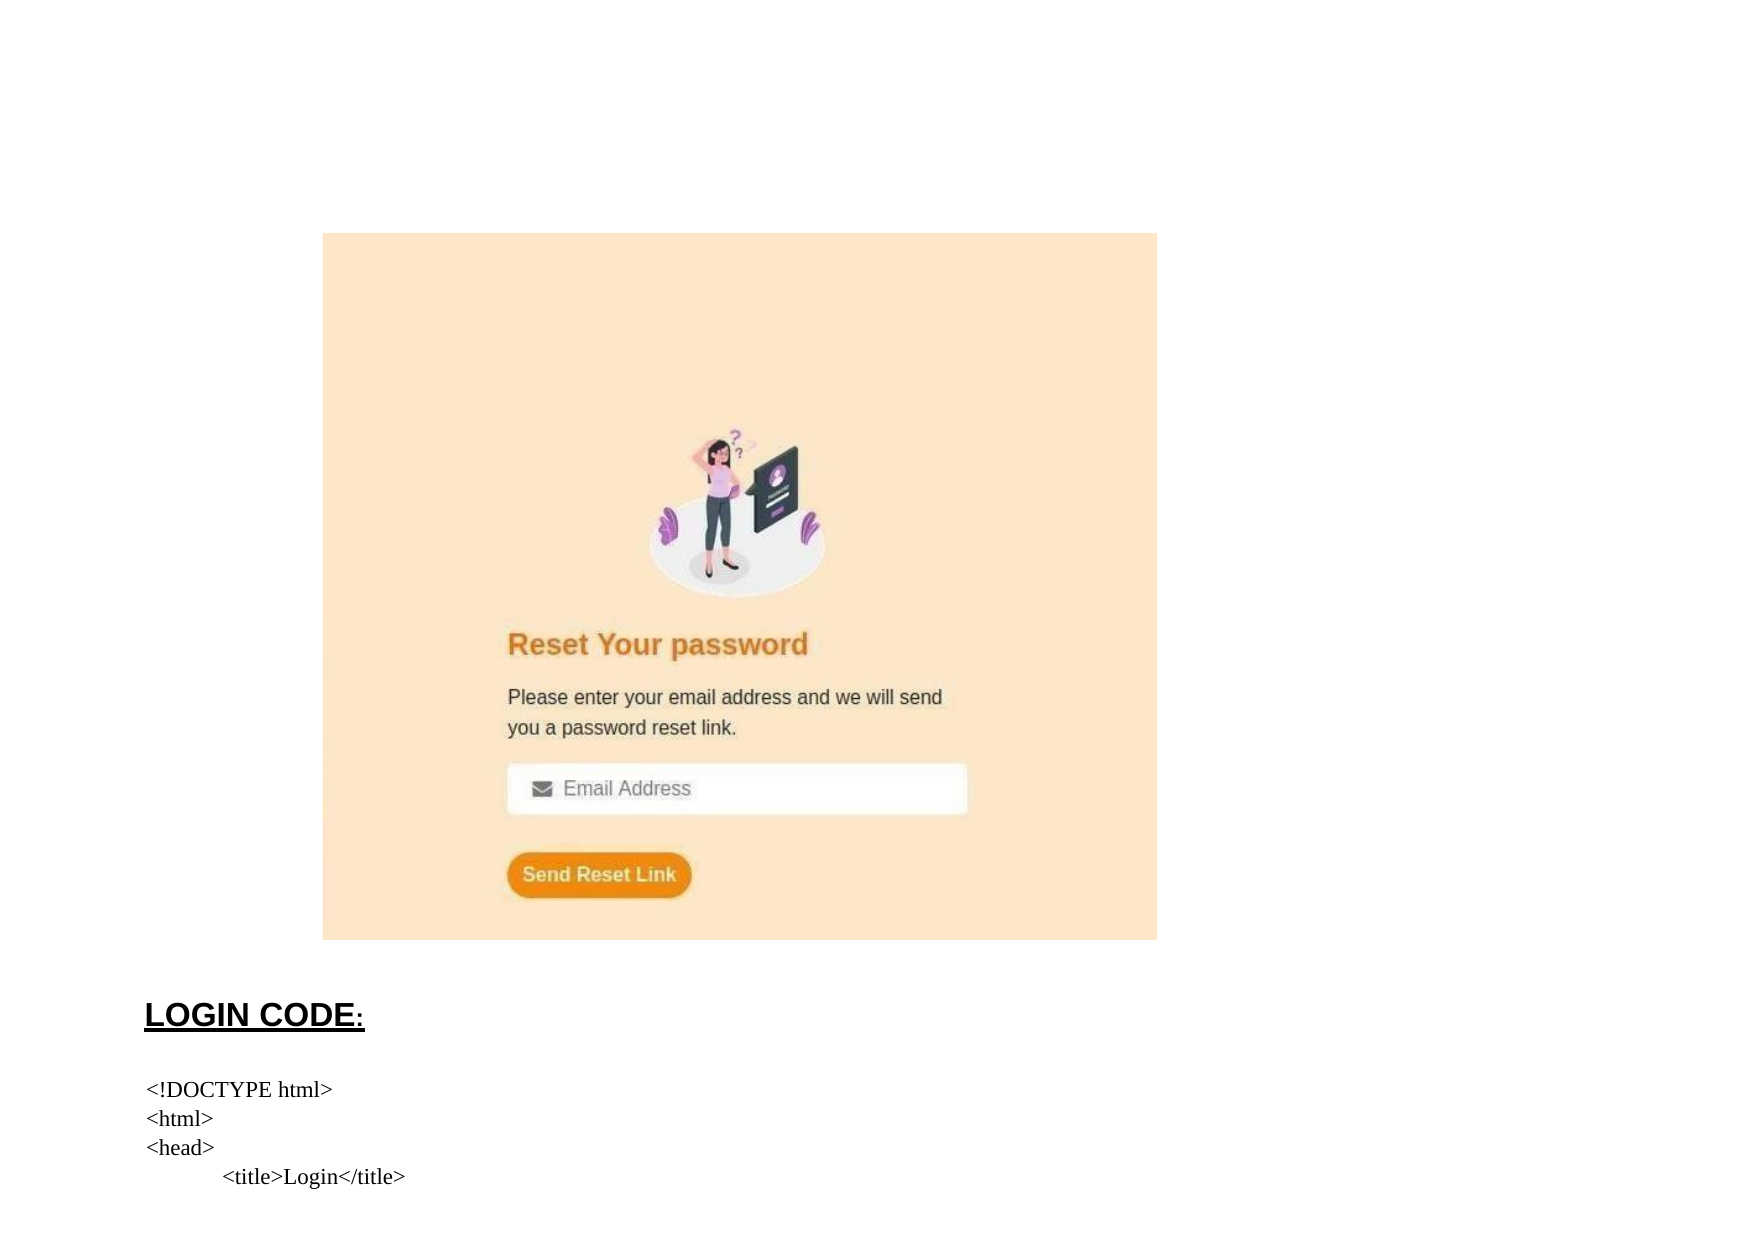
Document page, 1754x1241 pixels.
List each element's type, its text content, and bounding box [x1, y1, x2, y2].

text <head> [146, 1134, 1721, 1160]
text <html> [146, 1105, 1721, 1132]
text <title>Login</title> [222, 1163, 1721, 1189]
subtitle LOGIN CODE: [144, 995, 1721, 1033]
picture [322, 233, 1158, 940]
text <!DOCTYPE html> [146, 1076, 1721, 1102]
